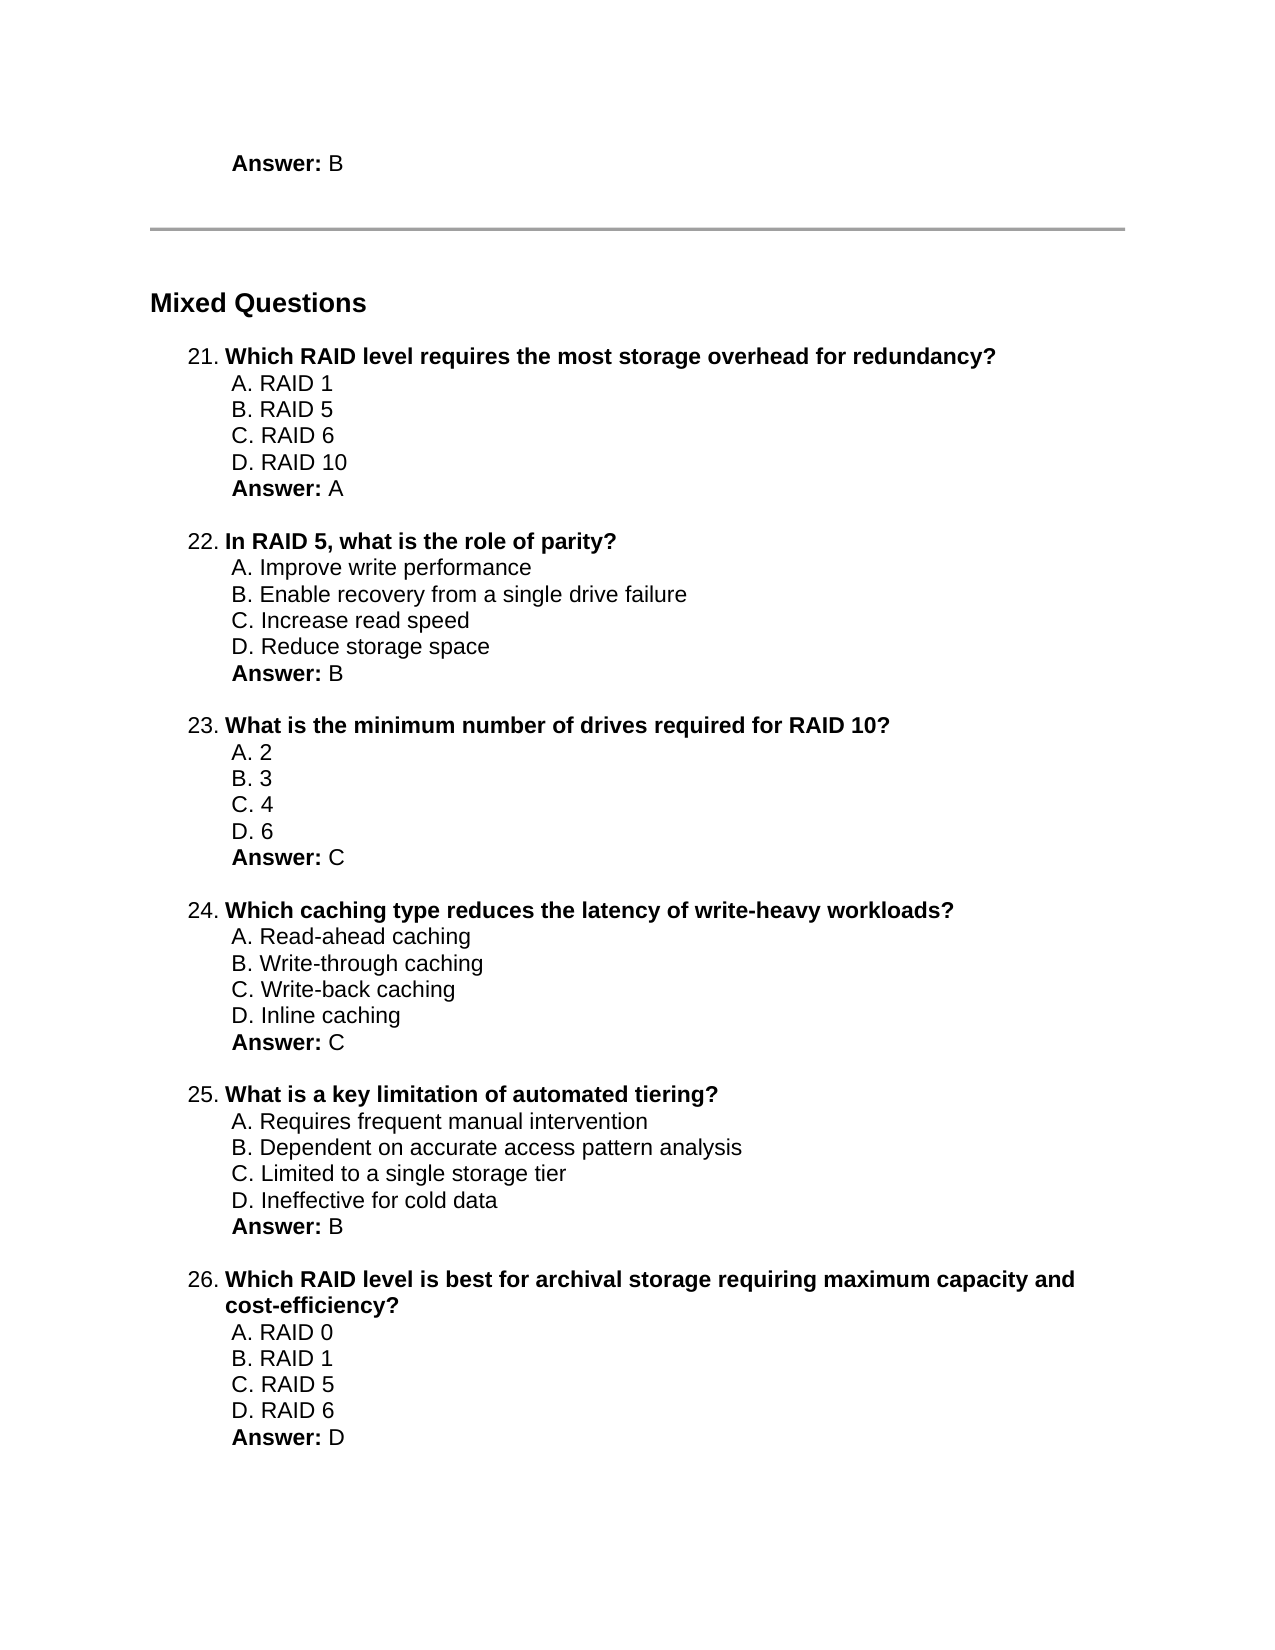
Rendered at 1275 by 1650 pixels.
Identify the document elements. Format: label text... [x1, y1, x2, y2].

list Which RAID level requires the most storage overhead for redundancy? A. RAID 1 B. RAID 5 C. RAID 6 D. RAID 10 Answer: A [187, 343, 1125, 528]
list Which caching type reduces the latency of write-heavy workloads? A. Read-ahead caching B. Write-through caching C. Write-back caching D. Inline caching Answer: C [187, 897, 1125, 1081]
subtitle Mixed Questions [150, 287, 1125, 318]
list Which RAID level is best for archival storage requiring maximum capacity and cost-efficiency? A. RAID 0 B. RAID 1 C. RAID 5 D. RAID 6 Answer: D [187, 1266, 1125, 1477]
list What is a key limitation of automated tiering? A. Requires frequent manual intervention B. Dependent on accurate access pattern analysis C. Limited to a single storage tier D. Ineffective for cold data Answer: B [187, 1081, 1125, 1266]
list What is the minimum number of drives required for RAID 10? A. 2 B. 3 C. 4 D. 6 Answer: C [187, 712, 1125, 897]
list In RAID 5, what is the role of parity? A. Improve write performance B. Enable recovery from a single drive failure C. Increase read speed D. Reduce storage space Answer: B [187, 528, 1125, 712]
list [187, 150, 1125, 203]
